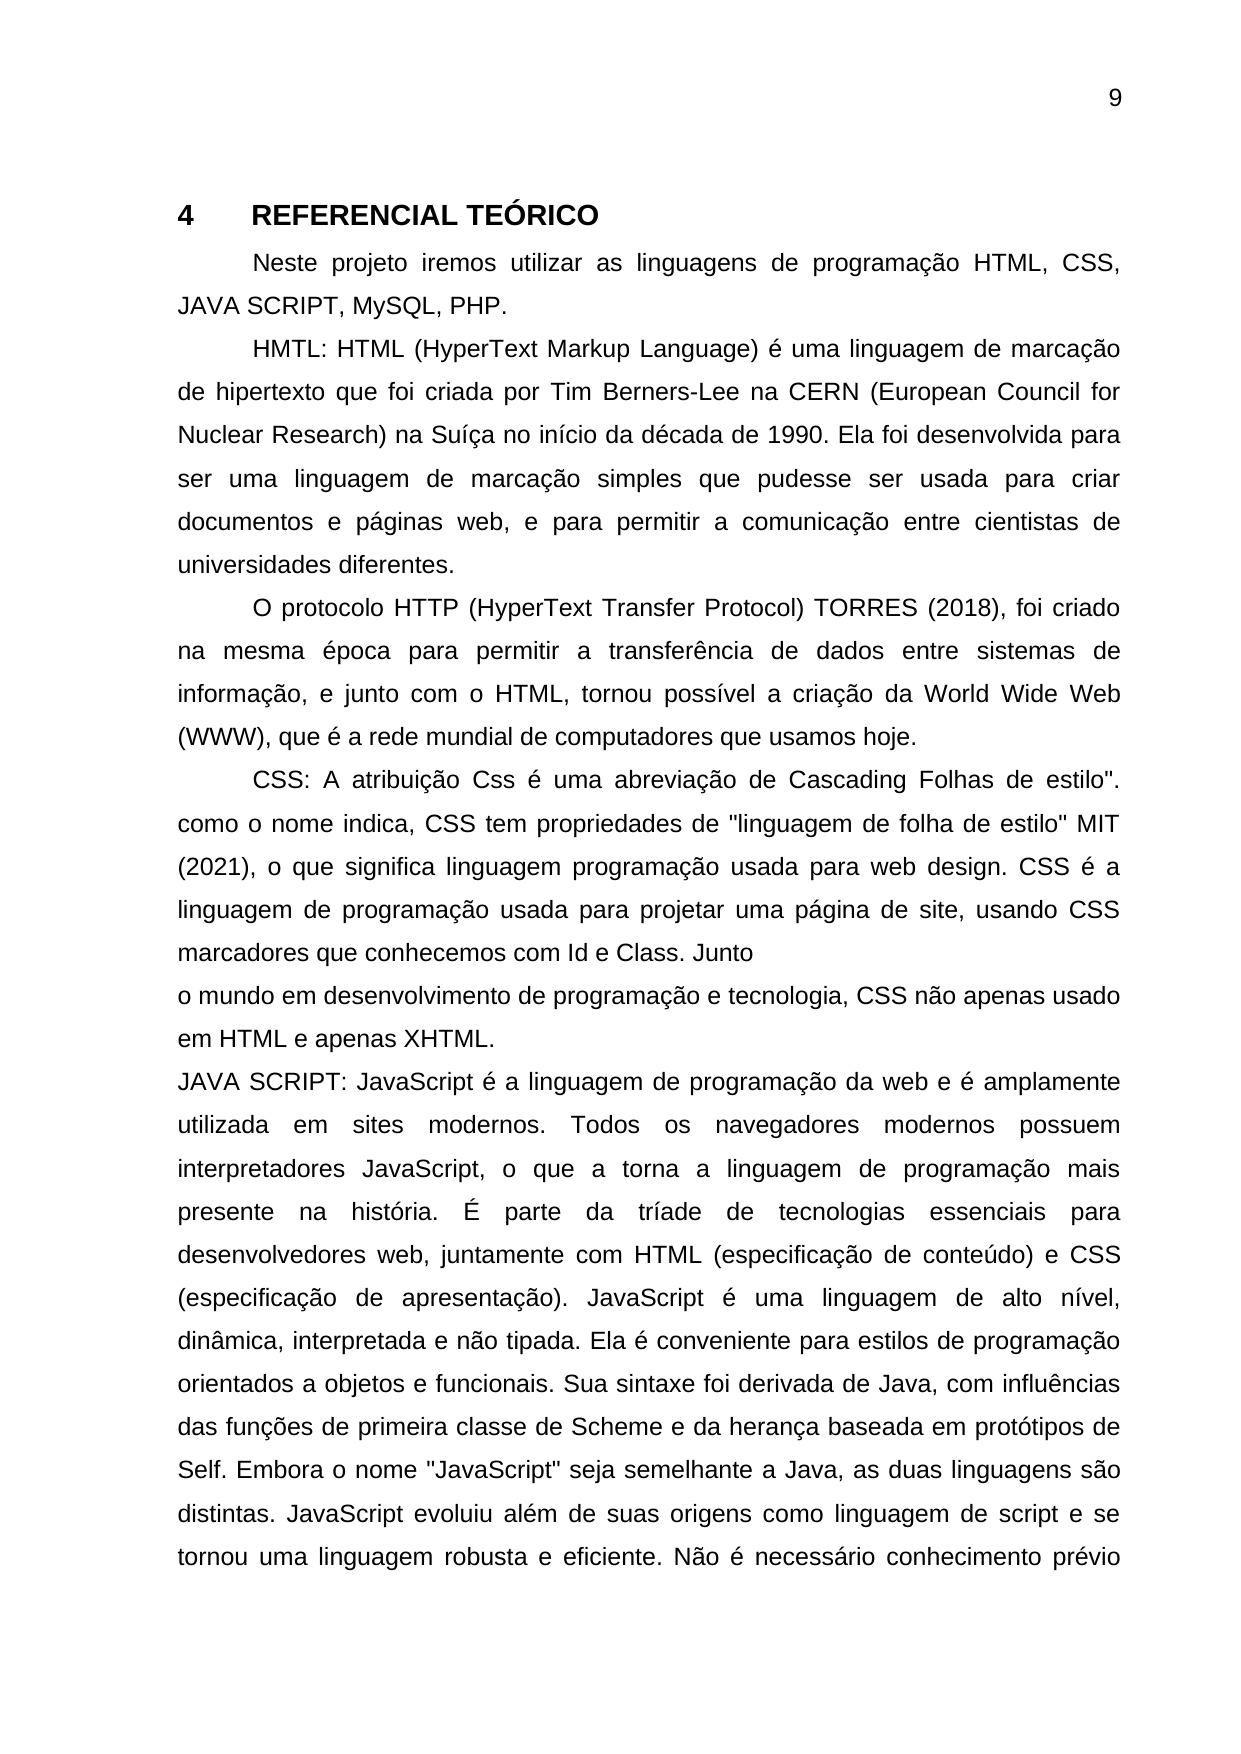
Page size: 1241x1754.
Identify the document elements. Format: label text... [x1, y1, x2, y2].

text Neste projeto iremos utilizar as linguagens de programação HTML, CSS, JAVA SCRIPT, MySQL, PHP. [177, 248, 1122, 320]
subtitle 4 REFERENCIAL TEÓRICO [177, 198, 1122, 231]
text o mundo em desenvolvimento de programação e tecnologia, CSS não apenas usado em HTML e apenas XHTML. [177, 981, 1122, 1053]
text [177, 1067, 1122, 1570]
text HMTL: HTML (HyperText Markup Language) é uma linguagem de marcação de hipertexto que foi criada por Tim Berners-Lee na CERN (European Council for Nuclear Research) na Suíça no início da década de 1990. Ela foi desenvolvida para ser uma linguagem de marcação simples que pudesse ser usada para criar documentos e páginas web, e para permitir a comunicação entre cientistas de universidades diferentes. [177, 334, 1122, 578]
text CSS: A atribuição Css é uma abreviação de Cascading Folhas de estilo". como o nome indica, CSS tem propriedades de "linguagem de folha de estilo" MIT (2021), o que significa linguagem programação usada para web design. CSS é a linguagem de programação usada para projetar uma página de site, usando CSS marcadores que conhecemos com Id e Class. Junto [177, 765, 1122, 967]
text O protocolo HTTP (HyperText Transfer Protocol) TORRES (2018), foi criado na mesma época para permitir a transferência de dados entre sistemas de informação, e junto com o HTML, tornou possível a criação da World Wide Web (WWW), que é a rede mundial de computadores que usamos hoje. [177, 593, 1122, 751]
